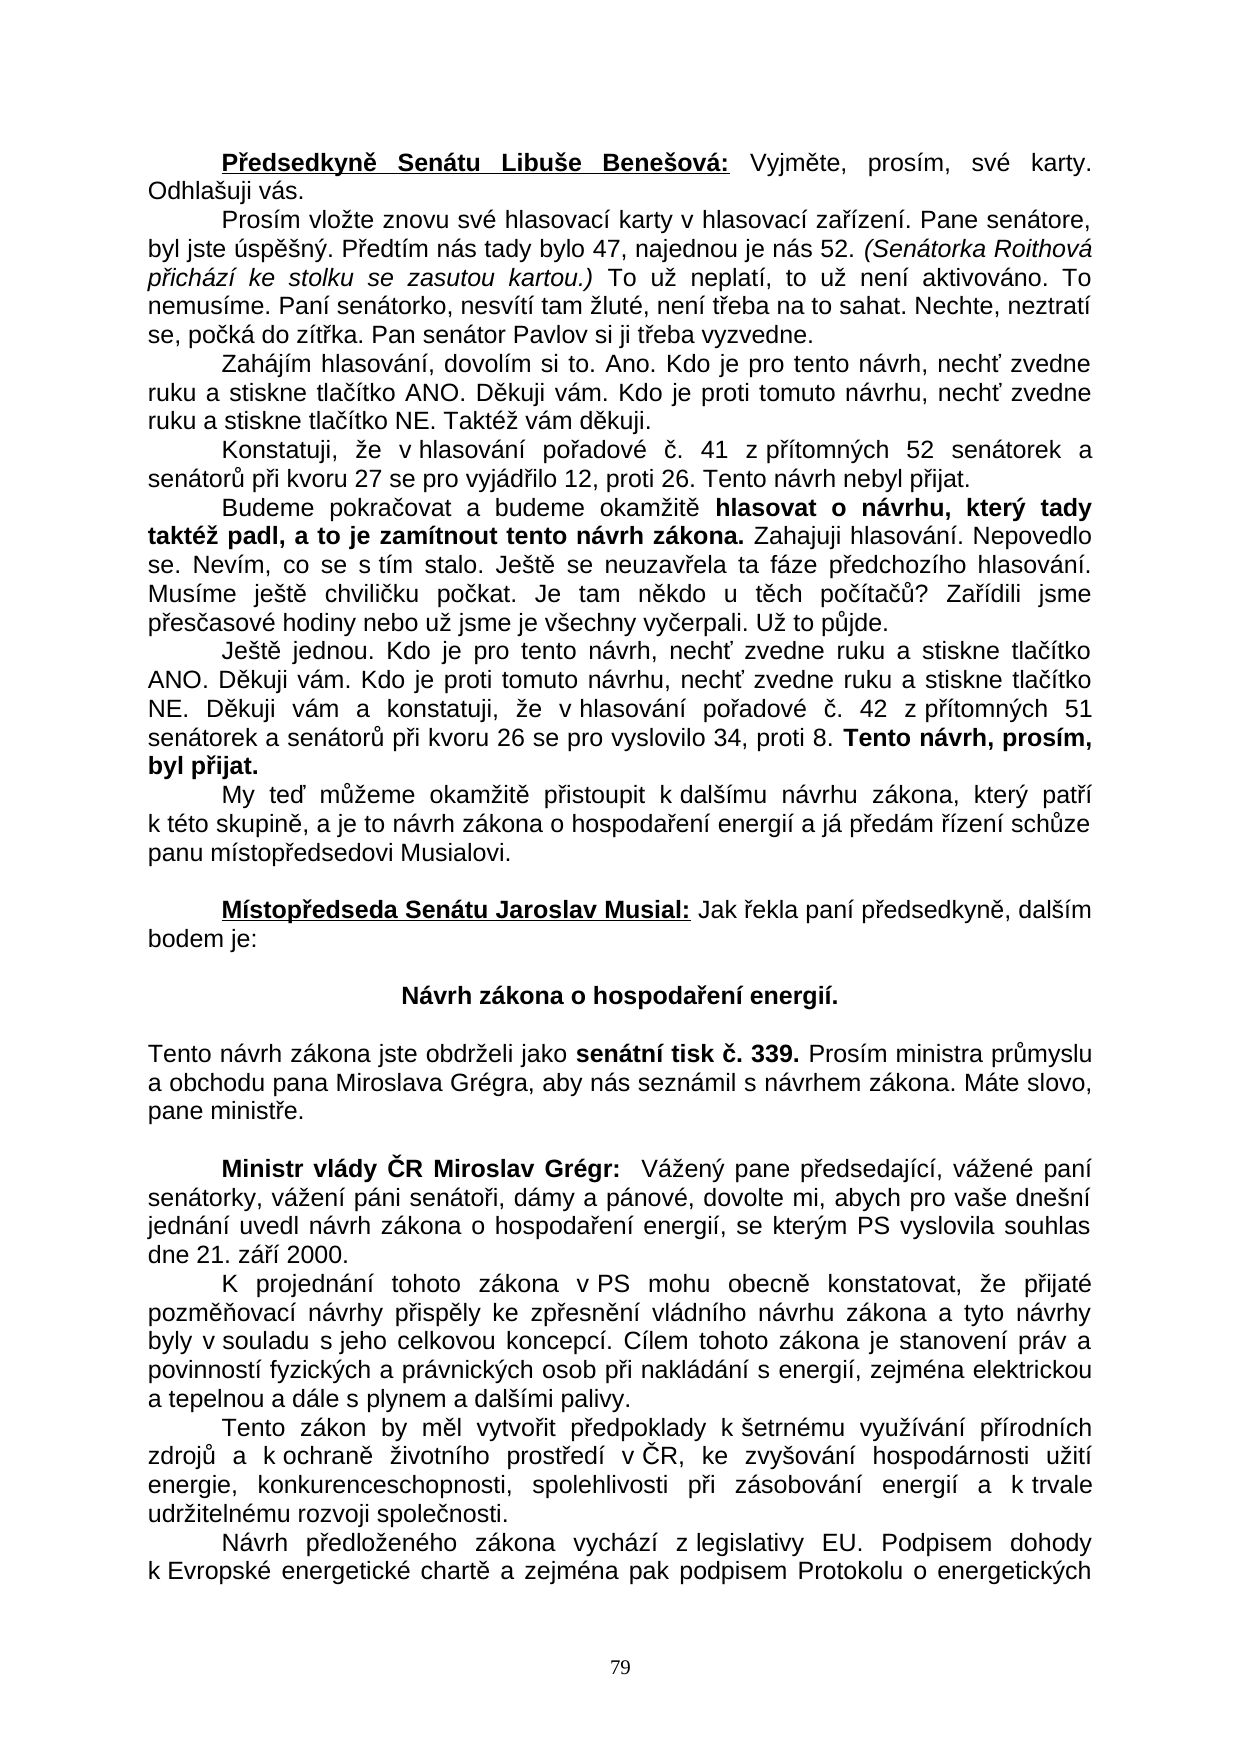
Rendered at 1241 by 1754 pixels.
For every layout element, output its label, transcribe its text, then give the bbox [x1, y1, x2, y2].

text K projednání tohoto zákona v PS mohu obecně konstatovat, že přijaté pozměňovací návrhy přispěly ke zpřesnění vládního návrhu zákona a tyto návrhy byly v souladu s jeho celkovou koncepcí. Cílem tohoto zákona je stanovení práv a povinností fyzických a právnických osob při nakládání s energií, zejména elektrickou a tepelnou a dále s plynem a dalšími palivy. [148, 1269, 1093, 1413]
text Předsedkyně Senátu Libuše Benešová: Vyjměte, prosím, své karty. Odhlašuji vás. [148, 148, 1093, 205]
text Tento zákon by měl vytvořit předpoklady k šetrnému využívání přírodních zdrojů a k ochraně životního prostředí v ČR, ke zvyšování hospodárnosti užití energie, konkurenceschopnosti, spolehlivosti při zásobování energií a k trvale udržitelnému rozvoji společnosti. [148, 1413, 1093, 1528]
text Místopředseda Senátu Jaroslav Musial: Jak řekla paní předsedkyně, dalším bodem je: [148, 895, 1093, 953]
text Ministr vlády ČR Miroslav Grégr: Vážený pane předsedající, vážené paní senátorky, vážení páni senátoři, dámy a pánové, dovolte mi, abych pro vaše dnešní jednání uvedl návrh zákona o hospodaření energií, se kterým PS vyslovila souhlas dne 21. září 2000. [148, 1154, 1093, 1269]
text Konstatuji, že v hlasování pořadové č. 41 z přítomných 52 senátorek a senátorů při kvoru 27 se pro vyjádřilo 12, proti 26. Tento návrh nebyl přijat. [148, 435, 1093, 493]
text Tento návrh zákona jste obdrželi jako senátní tisk č. 339. Prosím ministra průmyslu a obchodu pana Miroslava Grégra, aby nás seznámil s návrhem zákona. Máte slovo, pane ministře. [148, 1039, 1093, 1125]
text Budeme pokračovat a budeme okamžitě hlasovat o návrhu, který tady taktéž padl, a to je zamítnout tento návrh zákona. Zahajuji hlasování. Nepovedlo se. Nevím, co se s tím stalo. Ještě se neuzavřela ta fáze předchozího hlasování. Musíme ještě chviličku počkat. Je tam někdo u těch počítačů? Zařídili jsme přesčasové hodiny nebo už jsme je všechny vyčerpali. Už to půjde. [148, 493, 1093, 636]
text My teď můžeme okamžitě přistoupit k dalšímu návrhu zákona, který patří k této skupině, a je to návrh zákona o hospodaření energií a já předám řízení schůze panu místopředsedovi Musialovi. [148, 780, 1093, 866]
text Prosím vložte znovu své hlasovací karty v hlasovací zařízení. Pane senátore, byl jste úspěšný. Předtím nás tady bylo 47, najednou je nás 52. (Senátorka Roithová přichází ke stolku se zasutou kartou.) To už neplatí, to už není aktivováno. To nemusíme. Paní senátorko, nesvítí tam žluté, není třeba na to sahat. Nechte, neztratí se, počká do zítřka. Pan senátor Pavlov si ji třeba vyzvedne. [148, 205, 1093, 349]
text <A NAME='st 339'></A>Návrh zákona o hospodaření energií. [148, 981, 1093, 1010]
text Zahájím hlasování, dovolím si to. Ano. Kdo je pro tento návrh, nechť zvedne ruku a stiskne tlačítko ANO. Děkuji vám. Kdo je proti tomuto návrhu, nechť zvedne ruku a stiskne tlačítko NE. Taktéž vám děkuji. [148, 349, 1093, 435]
text Ještě jednou. Kdo je pro tento návrh, nechť zvedne ruku a stiskne tlačítko ANO. Děkuji vám. Kdo je proti tomuto návrhu, nechť zvedne ruku a stiskne tlačítko NE. Děkuji vám a konstatuji, že v hlasování pořadové č. 42 z přítomných 51 senátorek a senátorů při kvoru 26 se pro vyslovilo 34, proti 8. Tento návrh, prosím, byl přijat. [148, 636, 1093, 780]
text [148, 1528, 1093, 1585]
